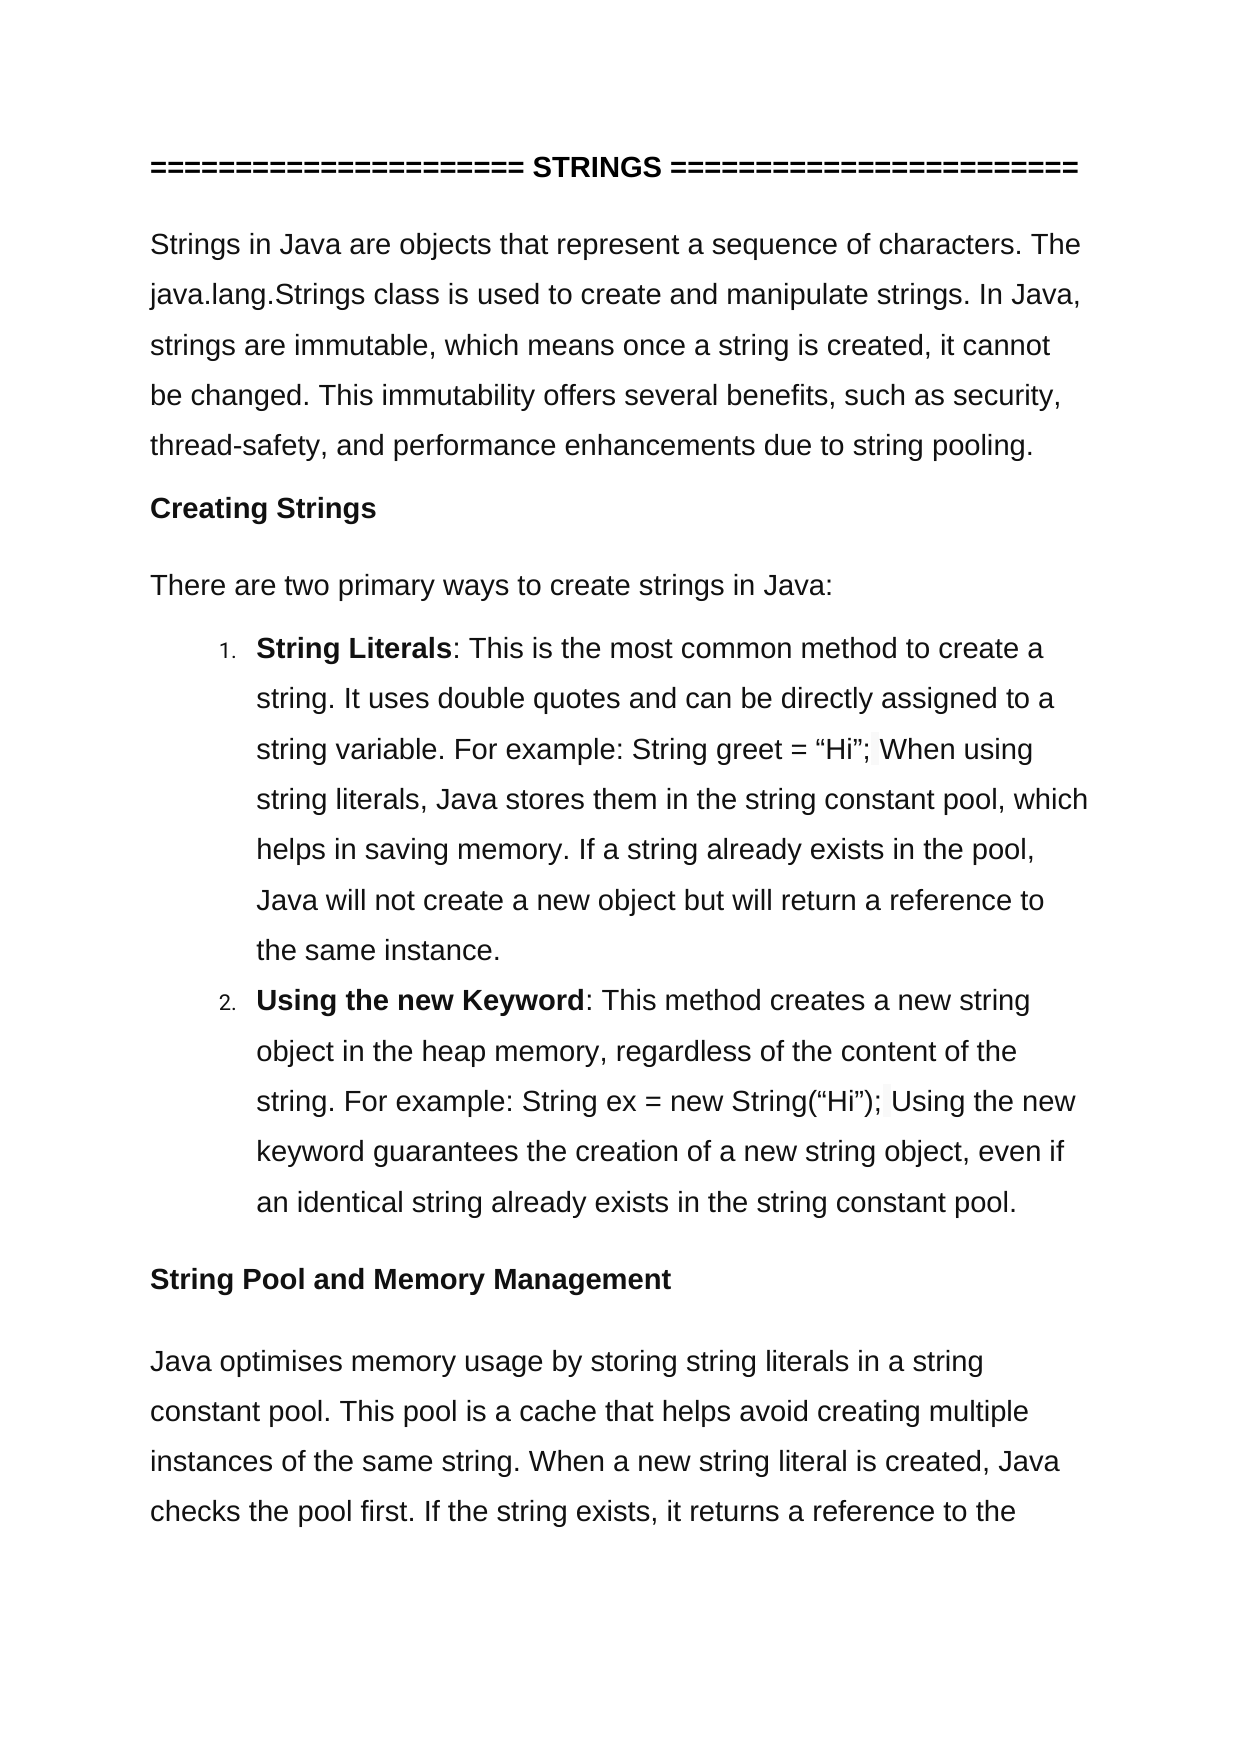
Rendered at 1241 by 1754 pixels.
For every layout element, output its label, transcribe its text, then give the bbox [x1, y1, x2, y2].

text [150, 1343, 1090, 1528]
text ====================== STRINGS ======================== [150, 150, 1090, 183]
list Using the new Keyword: This method creates a new string object in the heap memory, regardless of the content of the string. For example: String ex = new String(“Hi”); Using the new keyword guarantees the creation of a new string object, even if an identical string already exists in the string constant pool. [219, 983, 1090, 1233]
text There are two primary ways to create strings in Java: [150, 568, 1090, 602]
list String Literals: This is the most common method to create a string. It uses double quotes and can be directly assigned to a string variable. For example: String greet = “Hi”; When using string literals, Java stores them in the string constant pool, which helps in saving memory. If a string already exists in the pool, Java will not create a new object but will return a reference to the same instance. [219, 631, 1090, 967]
text Creating Strings [150, 491, 1090, 525]
text String Pool and Memory Management [150, 1262, 1090, 1296]
text Strings in Java are objects that represent a sequence of characters. The java.lang.Strings class is used to create and manipulate strings. In Java, strings are immutable, which means once a string is created, it cannot be changed. This immutability offers several benefits, such as security, thread-safety, and performance enhancements due to string pooling. [150, 227, 1090, 462]
